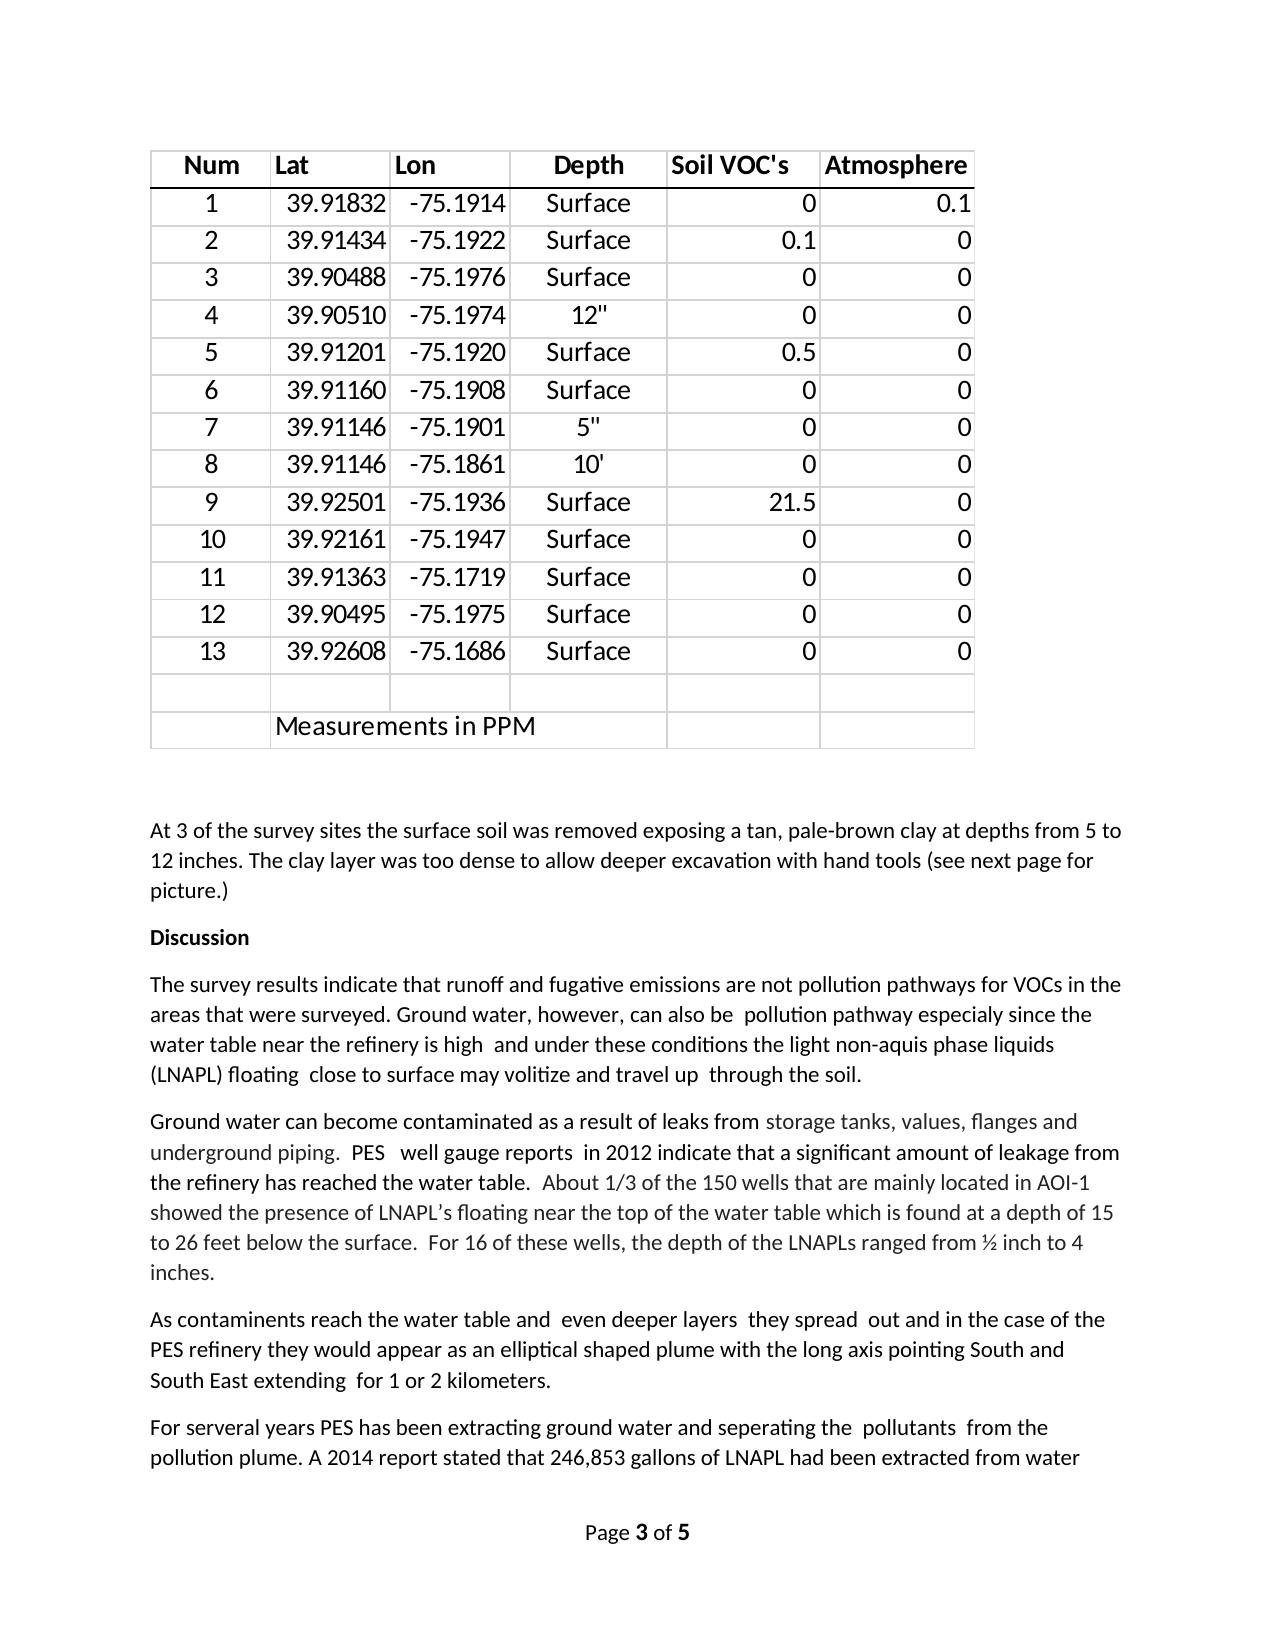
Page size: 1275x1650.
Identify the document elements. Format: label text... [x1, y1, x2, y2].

text Discussion [150, 923, 1125, 951]
text The survey results indicate that runoff and fugative emissions are not pollution pathways for VOCs in the areas that were surveyed. Ground water, however, can also be pollution pathway especialy since the water table near the refinery is high and under these conditions the light non-aquis phase liquids (LNAPL) floating close to surface may volitize and travel up through the soil. [150, 970, 1125, 1088]
text Ground water can become contaminated as a result of leaks from storage tanks, values, flanges and underground piping. PES well gauge reports in 2012 indicate that a significant amount of leakage from the refinery has reached the water table. About 1/3 of the 150 wells that are mainly located in AOI-1 showed the presence of LNAPL’s floating near the top of the water table which is found at a depth of 15 to 26 feet below the surface. For 16 of these wells, the depth of the LNAPLs ranged from ½ inch to 4 inches. [150, 1107, 1125, 1286]
text As contaminents reach the water table and even deeper layers they spread out and in the case of the PES refinery they would appear as an elliptical shaped plume with the long axis pointing South and South East extending for 1 or 2 kilometers. [150, 1305, 1125, 1394]
text At 3 of the survey sites the surface soil was removed exposing a tan, pale-brown clay at depths from 5 to 12 inches. The clay layer was too dense to allow deeper excavation with hand tools (see next page for picture.) [150, 816, 1125, 904]
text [150, 1413, 1125, 1471]
